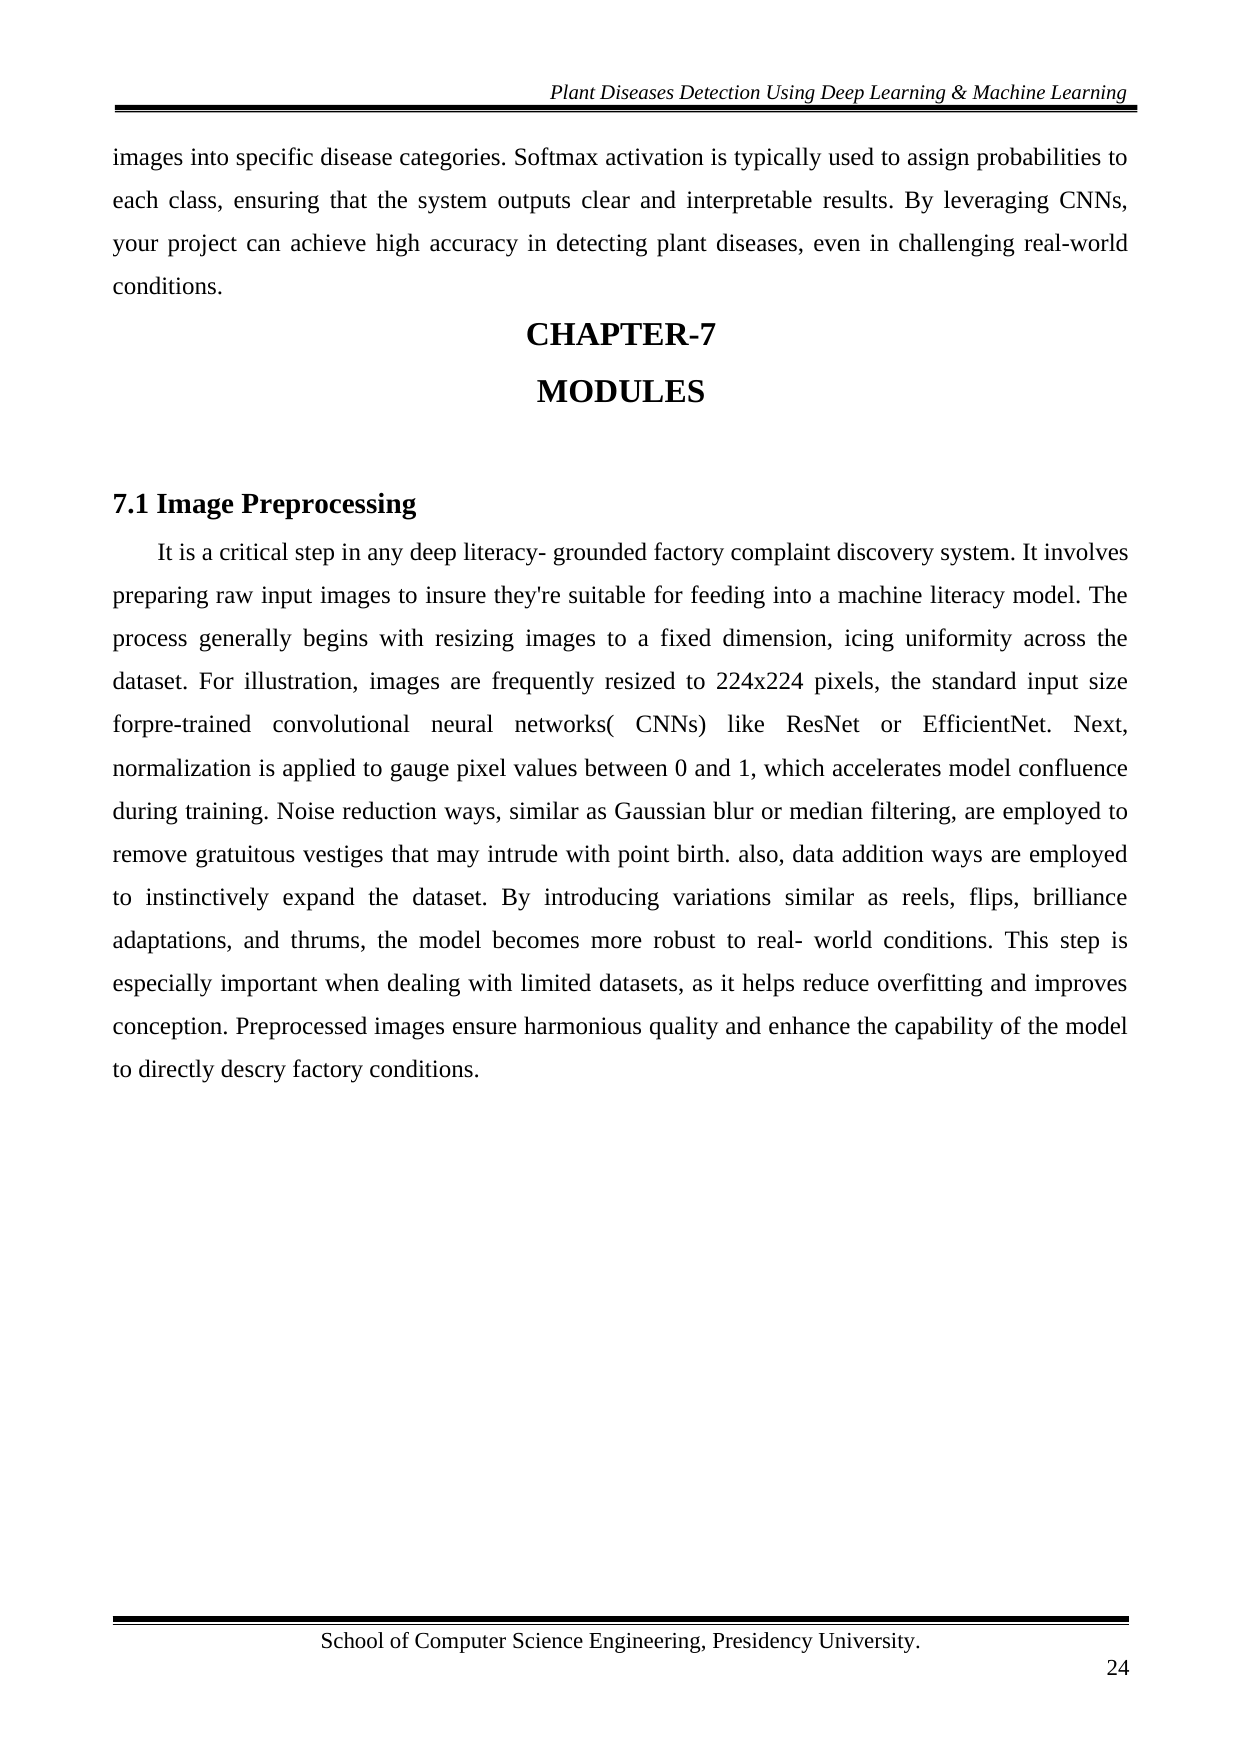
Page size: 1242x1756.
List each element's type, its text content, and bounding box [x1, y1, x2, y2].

text MODULES [112, 372, 1129, 410]
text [112, 142, 1129, 300]
text 7.1 Image Preprocessing [112, 487, 1129, 520]
text It is a critical step in any deep literacy- grounded factory complaint discovery system. It involves preparing raw input images to insure they're suitable for feeding into a machine literacy model. The process generally begins with resizing images to a fixed dimension, icing uniformity across the dataset. For illustration, images are frequently resized to 224x224 pixels, the standard input size forpre-trained convolutional neural networks( CNNs) like ResNet or EfficientNet. Next, normalization is applied to gauge pixel values between 0 and 1, which accelerates model confluence during training. Noise reduction ways, similar as Gaussian blur or median filtering, are employed to remove gratuitous vestiges that may intrude with point birth. also, data addition ways are employed to instinctively expand the dataset. By introducing variations similar as reels, flips, brilliance adaptations, and thrums, the model becomes more robust to real- world conditions. This step is especially important when dealing with limited datasets, as it helps reduce overfitting and improves conception. Preprocessed images ensure harmonious quality and enhance the capability of the model to directly descry factory conditions. [112, 537, 1129, 1083]
text CHAPTER-7 [112, 314, 1129, 352]
